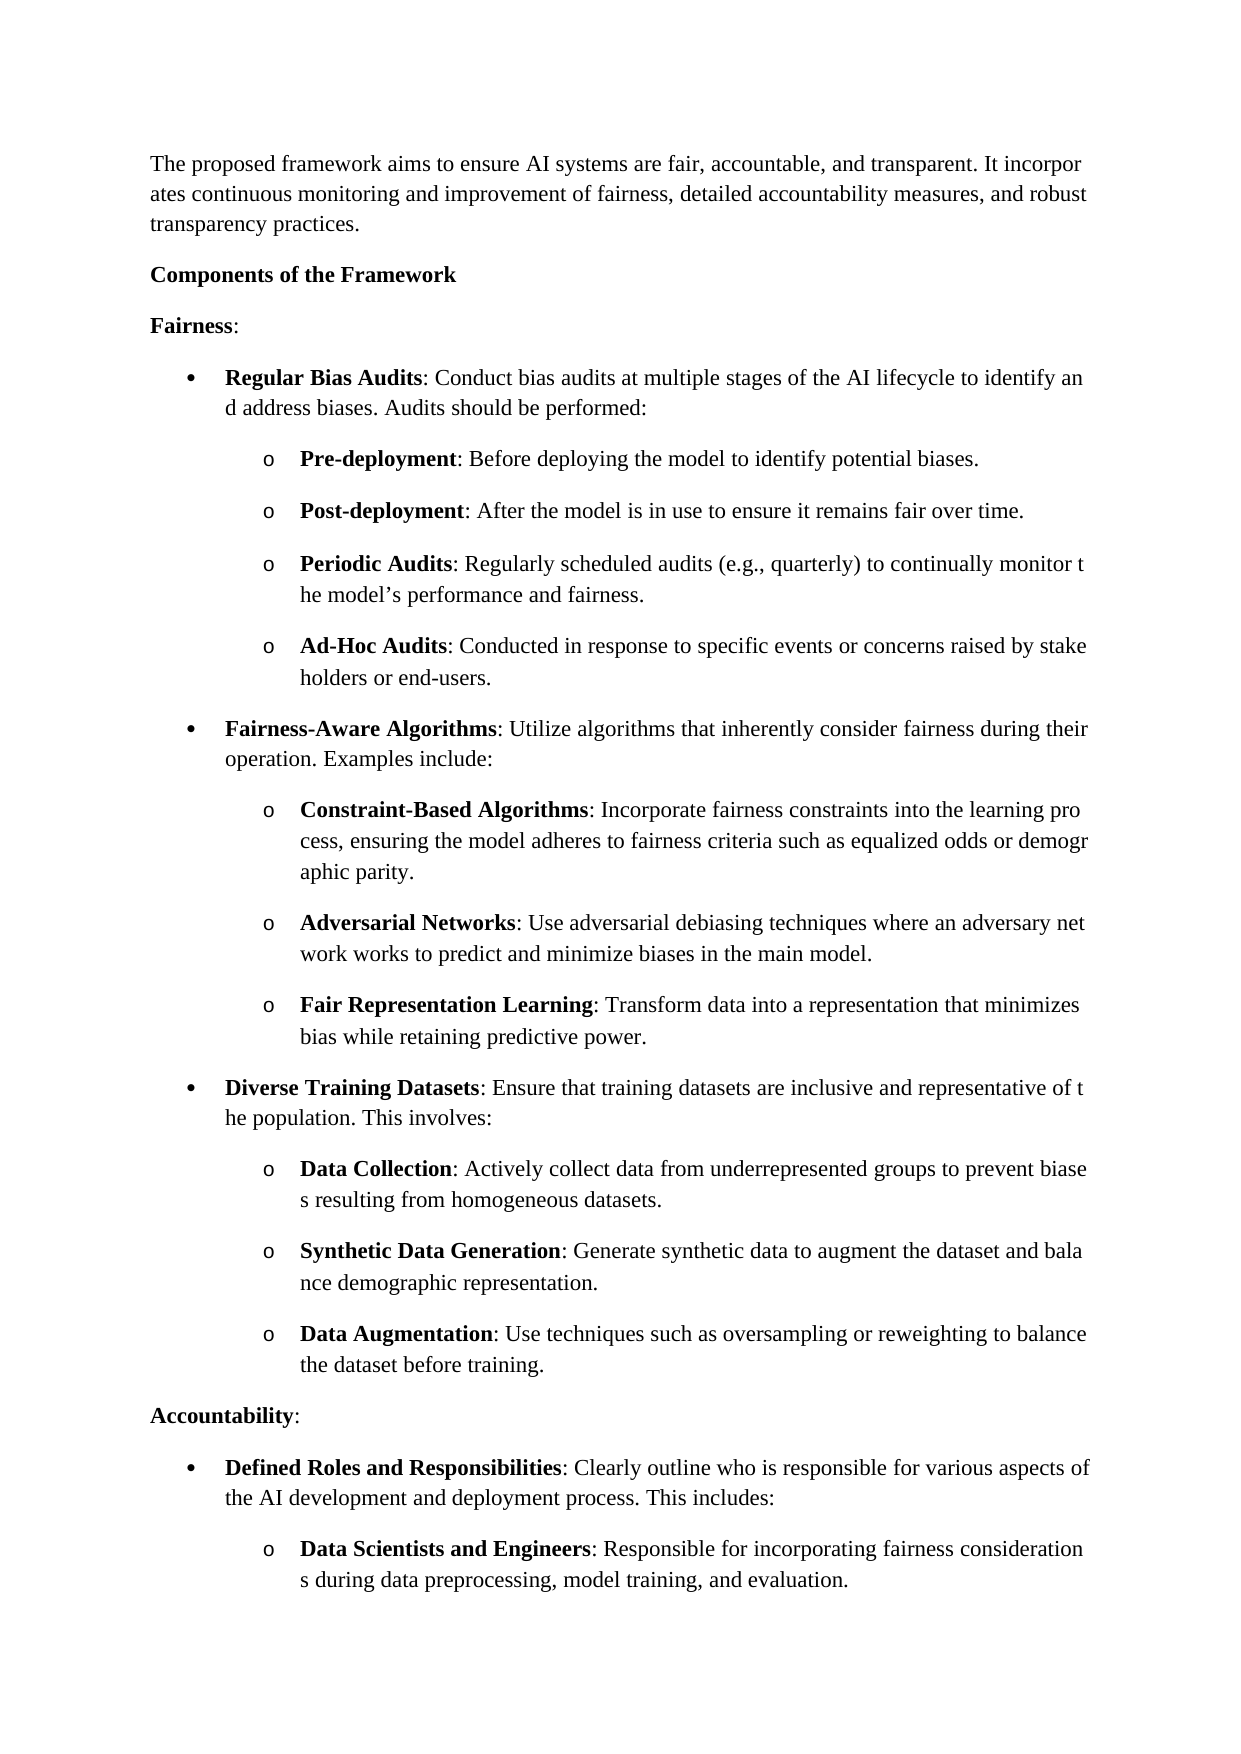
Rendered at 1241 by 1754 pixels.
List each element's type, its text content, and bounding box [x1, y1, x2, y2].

list Synthetic Data Generation: Generate synthetic data to augment the dataset and balance demographic representation. [262, 1237, 1090, 1295]
list Regular Bias Audits: Conduct bias audits at multiple stages of the AI lifecycle to identify and address biases. Audits should be performed: [187, 363, 1090, 420]
text Components of the Framework [150, 261, 1090, 288]
list Constraint-Based Algorithms: Incorporate fairness constraints into the learning process, ensuring the model adheres to fairness criteria such as equalized odds or demographic parity. [262, 796, 1090, 884]
text Fairness: [150, 312, 1090, 339]
list Periodic Audits: Regularly scheduled audits (e.g., quarterly) to continually monitor the model’s performance and fairness. [262, 550, 1090, 608]
list Defined Roles and Responsibilities: Clearly outline who is responsible for various aspects of the AI development and deployment process. This includes: [187, 1453, 1090, 1510]
text The proposed framework aims to ensure AI systems are fair, accountable, and transparent. It incorporates continuous monitoring and improvement of fairness, detailed accountability measures, and robust transparency practices. [150, 150, 1090, 237]
list Pre-deployment: Before deploying the model to identify potential biases. [262, 445, 1090, 472]
list Data Scientists and Engineers: Responsible for incorporating fairness considerations during data preprocessing, model training, and evaluation. [262, 1535, 1090, 1593]
list Data Augmentation: Use techniques such as oversampling or reweighting to balance the dataset before training. [262, 1320, 1090, 1378]
text Accountability: [150, 1402, 1090, 1429]
list Post-deployment: After the model is in use to ensure it remains fair over time. [262, 497, 1090, 525]
list Data Collection: Actively collect data from underrepresented groups to prevent biases resulting from homogeneous datasets. [262, 1155, 1090, 1213]
list Ad-Hoc Audits: Conducted in response to specific events or concerns raised by stakeholders or end-users. [262, 632, 1090, 690]
list Fairness-Aware Algorithms: Utilize algorithms that inherently consider fairness during their operation. Examples include: [187, 715, 1090, 771]
list Diverse Training Datasets: Ensure that training datasets are inclusive and representative of the population. This involves: [187, 1074, 1090, 1130]
list Adversarial Networks: Use adversarial debiasing techniques where an adversary network works to predict and minimize biases in the main model. [262, 909, 1090, 967]
list Fair Representation Learning: Transform data into a representation that minimizes bias while retaining predictive power. [262, 991, 1090, 1049]
